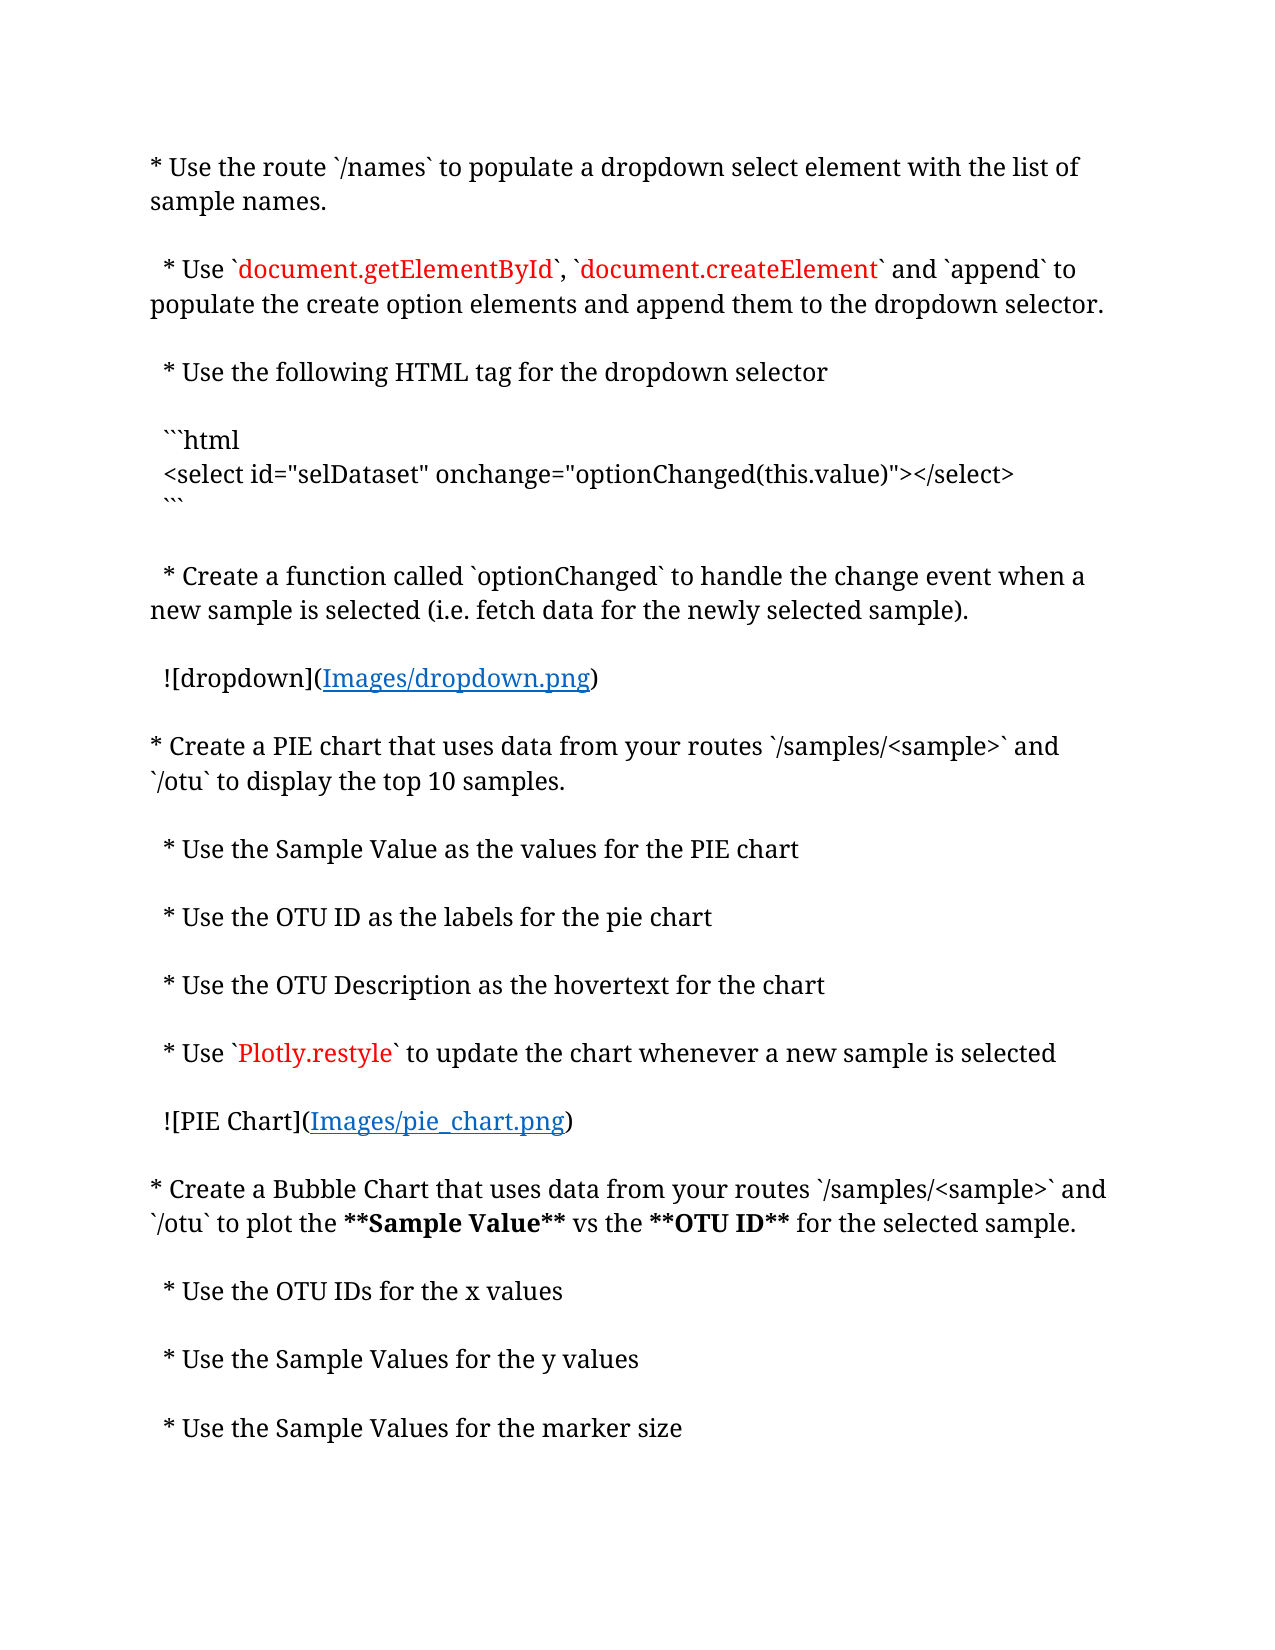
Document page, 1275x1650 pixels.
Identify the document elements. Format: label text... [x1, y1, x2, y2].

text <select id="selDataset" onchange="optionChanged(this.value)"></select> [150, 457, 1125, 491]
text * Use the OTU Description as the hovertext for the chart [150, 967, 1125, 1002]
text * Use the Sample Values for the y values [150, 1342, 1125, 1376]
text ![dropdown](Images/dropdown.png) [150, 661, 1125, 695]
text * Use `document.getElementById`, `document.createElement` and `append` to populate the create option elements and append them to the dropdown selector. [150, 252, 1125, 320]
text * Use the OTU ID as the labels for the pie chart [150, 899, 1125, 933]
text ```html [150, 422, 1125, 457]
text * Use the following HTML tag for the dropdown selector [150, 354, 1125, 388]
text * Use the OTU IDs for the x values [150, 1274, 1125, 1308]
text * Use the Sample Value as the values for the PIE chart [150, 831, 1125, 865]
text * Create a Bubble Chart that uses data from your routes `/samples/<sample>` and `/otu` to plot the **Sample Value** vs the **OTU ID** for the selected sample. [150, 1172, 1125, 1240]
text * Use the Sample Values for the marker size [150, 1410, 1125, 1444]
text * Use the route `/names` to populate a dropdown select element with the list of sample names. [150, 150, 1125, 218]
text ``` [150, 491, 1125, 525]
text * Create a function called `optionChanged` to handle the change event when a new sample is selected (i.e. fetch data for the newly selected sample). [150, 559, 1125, 627]
text * Use `Plotly.restyle` to update the chart whenever a new sample is selected [150, 1036, 1125, 1070]
text ![PIE Chart](Images/pie_chart.png) [150, 1104, 1125, 1138]
text * Create a PIE chart that uses data from your routes `/samples/<sample>` and `/otu` to display the top 10 samples. [150, 729, 1125, 797]
